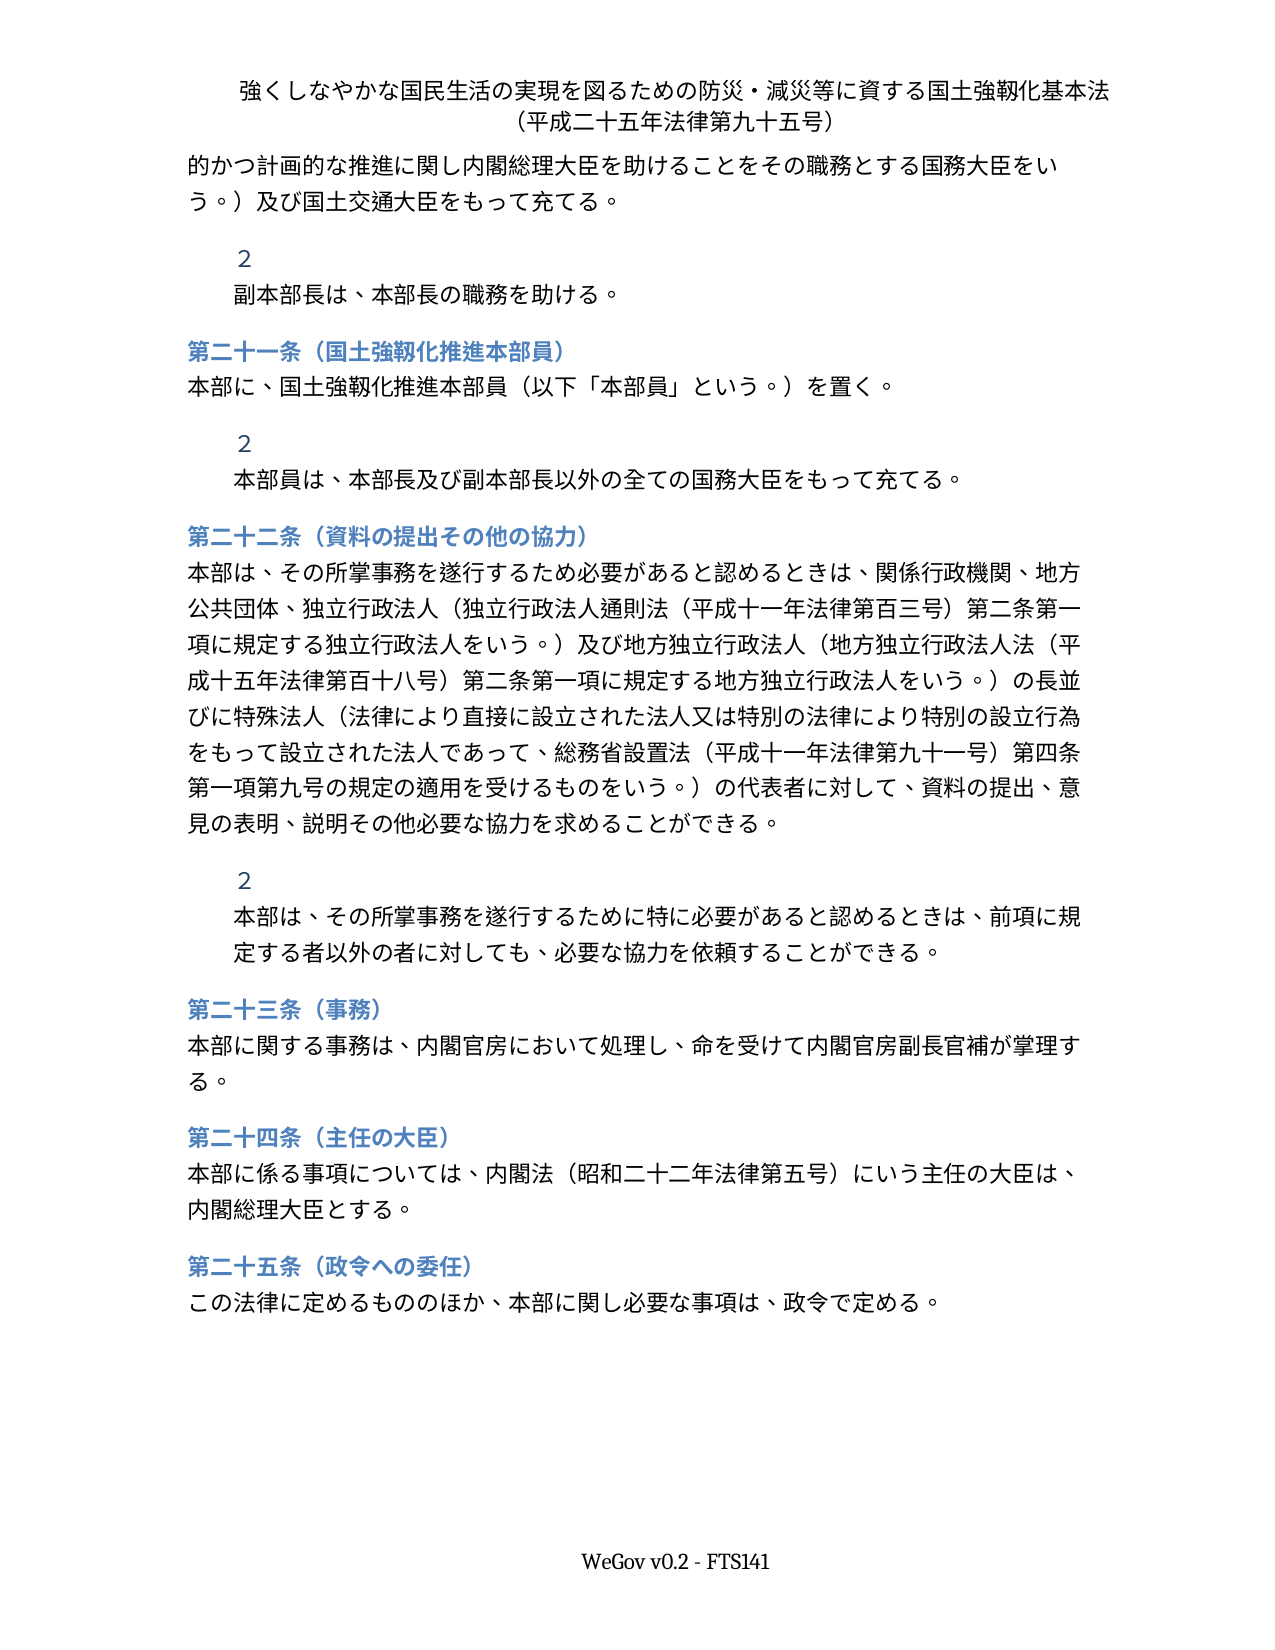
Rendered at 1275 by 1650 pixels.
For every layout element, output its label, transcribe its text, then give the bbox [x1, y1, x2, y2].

text 本部は、その所掌事務を遂行するため必要があると認めるときは、関係行政機関、地方公共団体、独立行政法人（独立行政法人通則法（平成十一年法律第百三号）第二条第一項に規定する独立行政法人をいう。）及び地方独立行政法人（地方独立行政法人法（平成十五年法律第百十八号）第二条第一項に規定する地方独立行政法人をいう。）の長並びに特殊法人（法律により直接に設立された法人又は特別の法律により特別の設立行為をもって設立された法人であって、総務省設置法（平成十一年法律第九十一号）第四条第一項第九号の規定の適用を受けるものをいう。）の代表者に対して、資料の提出、意見の表明、説明その他必要な協力を求めることができる。 [187, 557, 1087, 839]
text 本部に係る事項については、内閣法（昭和二十二年法律第五号）にいう主任の大臣は、内閣総理大臣とする。 [187, 1158, 1087, 1226]
text 本部に、国土強靱化推進副本部長（以下「副本部長」という。）を置き、内閣官房長官、国土強靱化担当大臣（内閣総理大臣の命を受けて、国土強靱化に関する施策の総合的かつ計画的な推進に関し内閣総理大臣を助けることをその職務とする国務大臣をいう。）及び国土交通大臣をもって充てる。 [187, 150, 1087, 217]
text 本部は、その所掌事務を遂行するために特に必要があると認めるときは、前項に規定する者以外の者に対しても、必要な協力を依頼することができる。 [233, 901, 1087, 968]
subtitle 第二十四条（主任の大臣） [187, 1122, 1087, 1154]
subtitle ２ [233, 243, 1087, 274]
text 本部員は、本部長及び副本部長以外の全ての国務大臣をもって充てる。 [233, 464, 1087, 495]
text 本部に、国土強靱化推進本部員（以下「本部員」という。）を置く。 [187, 371, 1087, 403]
subtitle ２ [233, 428, 1087, 459]
subtitle 第二十三条（事務） [187, 994, 1087, 1025]
text 本部に関する事務は、内閣官房において処理し、命を受けて内閣官房副長官補が掌理する。 [187, 1030, 1087, 1097]
text この法律に定めるもののほか、本部に関し必要な事項は、政令で定める。 [187, 1287, 1087, 1318]
subtitle ２ [233, 865, 1087, 896]
subtitle 第二十一条（国土強靱化推進本部員） [187, 335, 1087, 367]
subtitle 第二十五条（政令への委任） [187, 1251, 1087, 1282]
subtitle 第二十二条（資料の提出その他の協力） [187, 521, 1087, 552]
text 副本部長は、本部長の職務を助ける。 [233, 279, 1087, 310]
